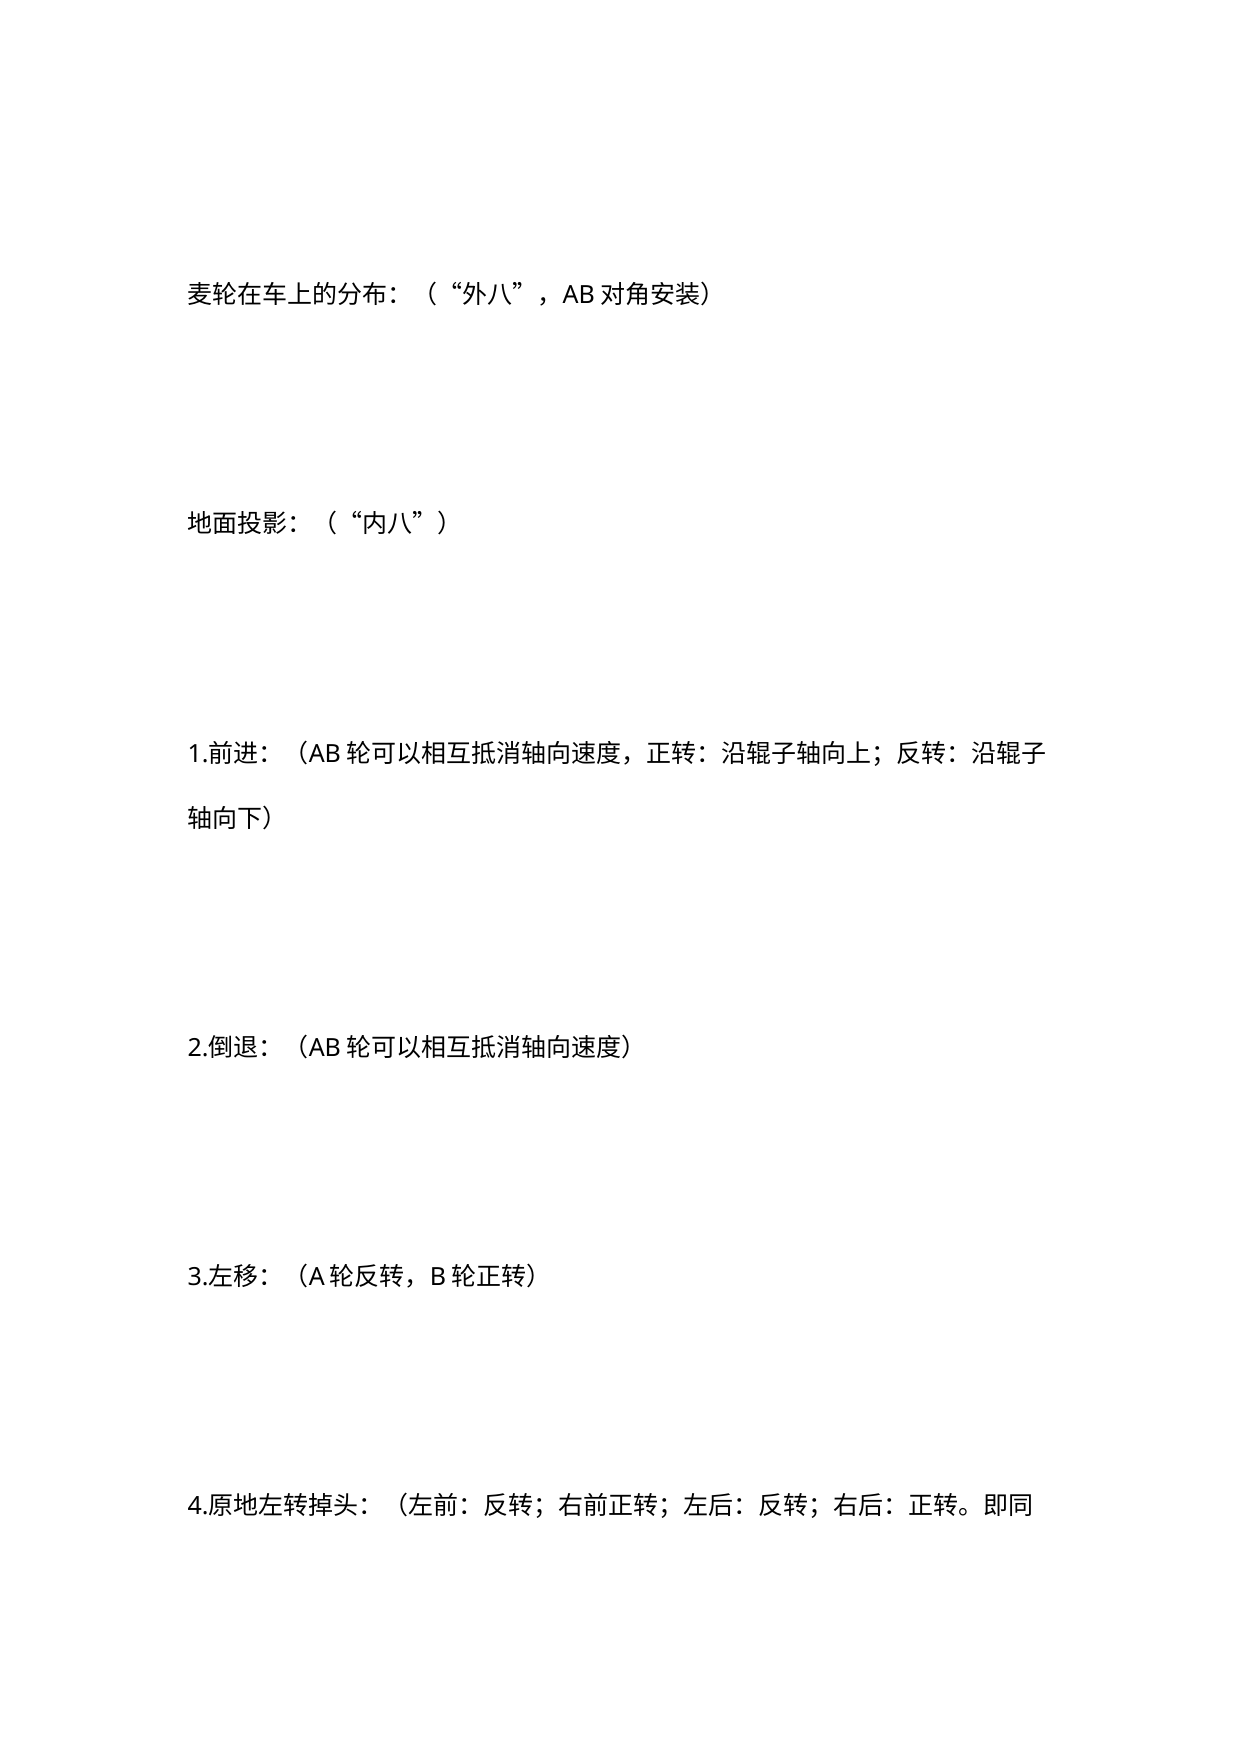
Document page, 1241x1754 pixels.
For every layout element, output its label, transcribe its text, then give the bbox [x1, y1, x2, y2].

text 2.倒退：（AB轮可以相互抵消轴向速度） [187, 1013, 1053, 1078]
text 地面投影：（“内八”） [187, 489, 1053, 554]
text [187, 1471, 1053, 1536]
text 麦轮在车上的分布：（“外八”，AB对角安装） [187, 260, 1053, 325]
text 1.前进：（AB轮可以相互抵消轴向速度，正转：沿辊子轴向上；反转：沿辊子轴向下） [187, 719, 1053, 849]
text 3.左移：（A轮反转，B轮正转） [187, 1242, 1053, 1307]
